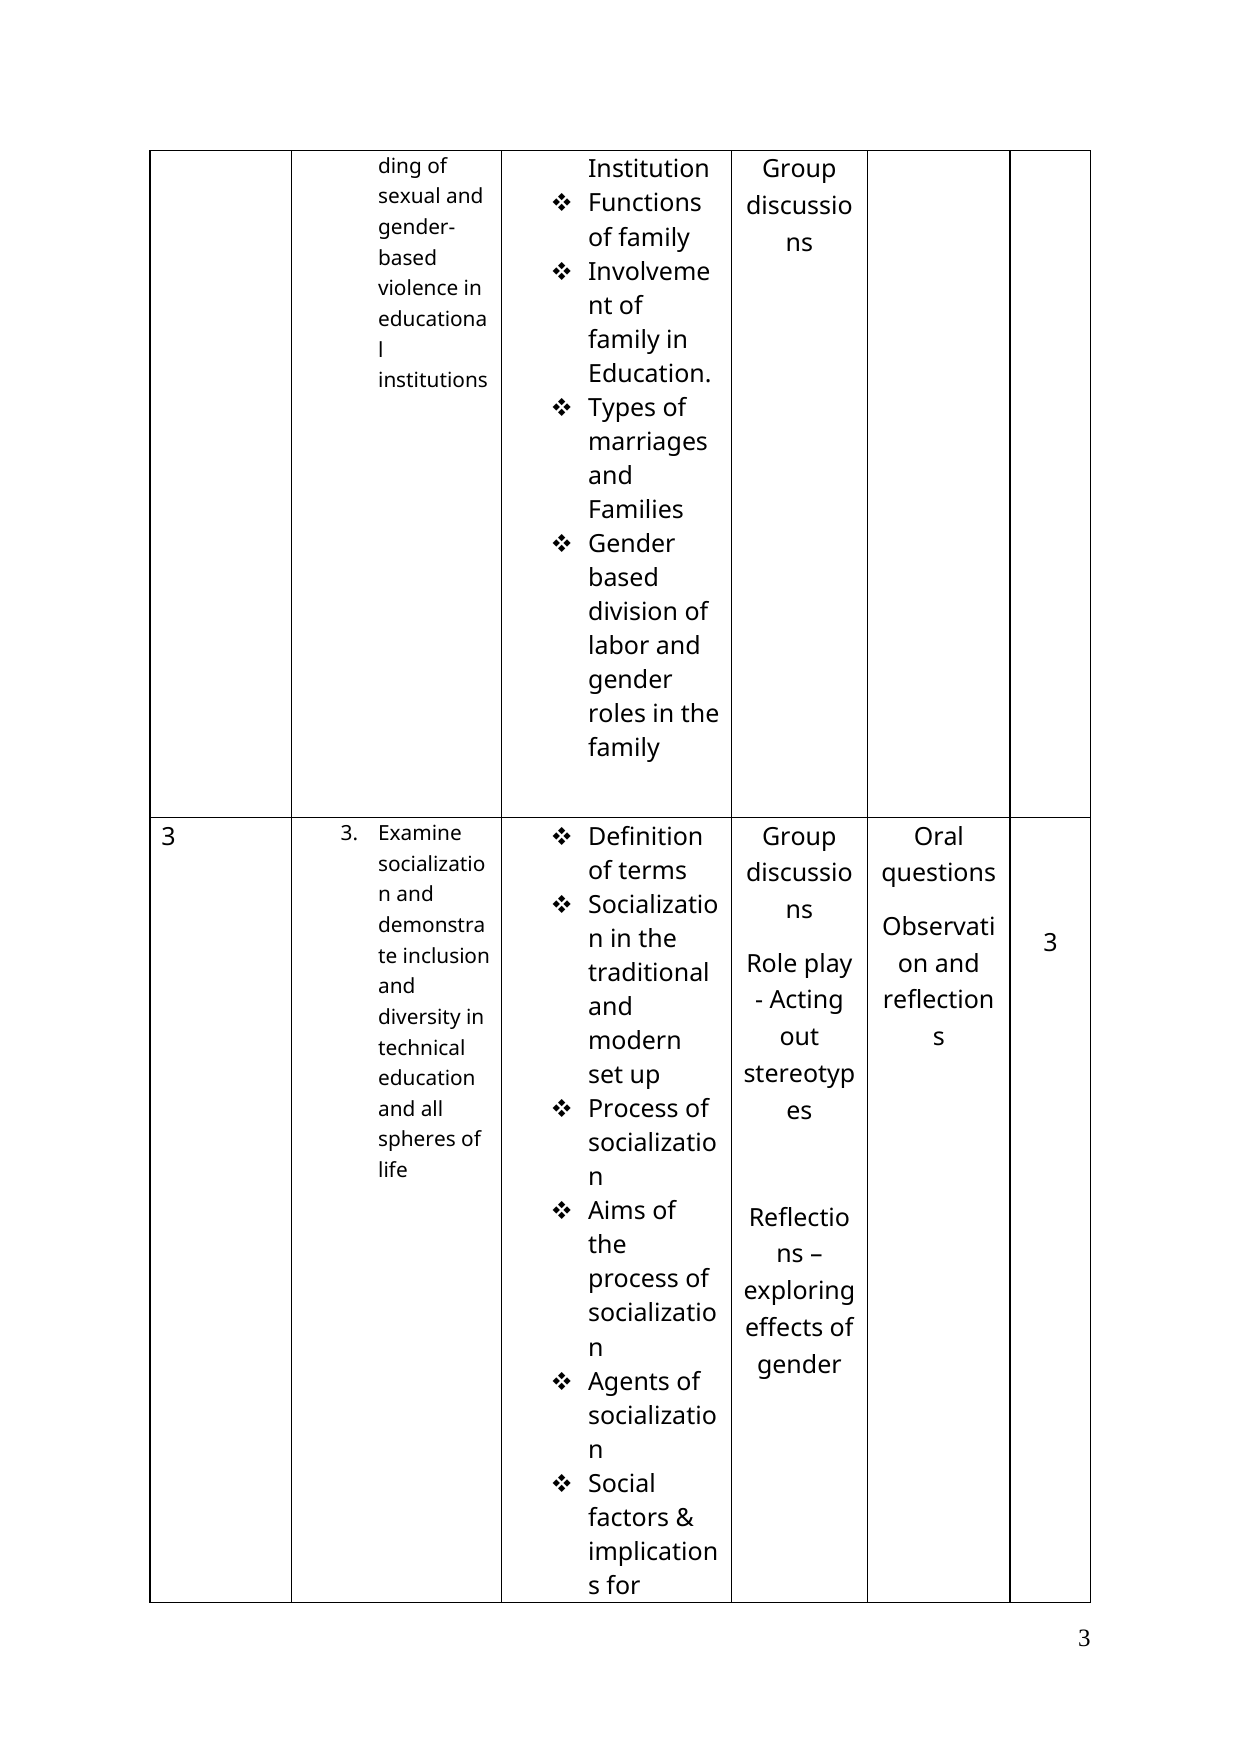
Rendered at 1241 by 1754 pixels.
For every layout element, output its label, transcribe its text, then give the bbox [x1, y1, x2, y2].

table_cell 3 [1011, 818, 1090, 1602]
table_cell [732, 151, 867, 817]
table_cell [732, 818, 867, 1602]
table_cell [502, 818, 731, 1602]
table_cell 3 [1011, 151, 1090, 817]
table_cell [292, 151, 501, 817]
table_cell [292, 818, 501, 1602]
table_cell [502, 151, 731, 817]
table_cell 2 [151, 151, 291, 817]
table_cell 3 [151, 818, 291, 1602]
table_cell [868, 151, 1009, 817]
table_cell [868, 818, 1009, 1602]
